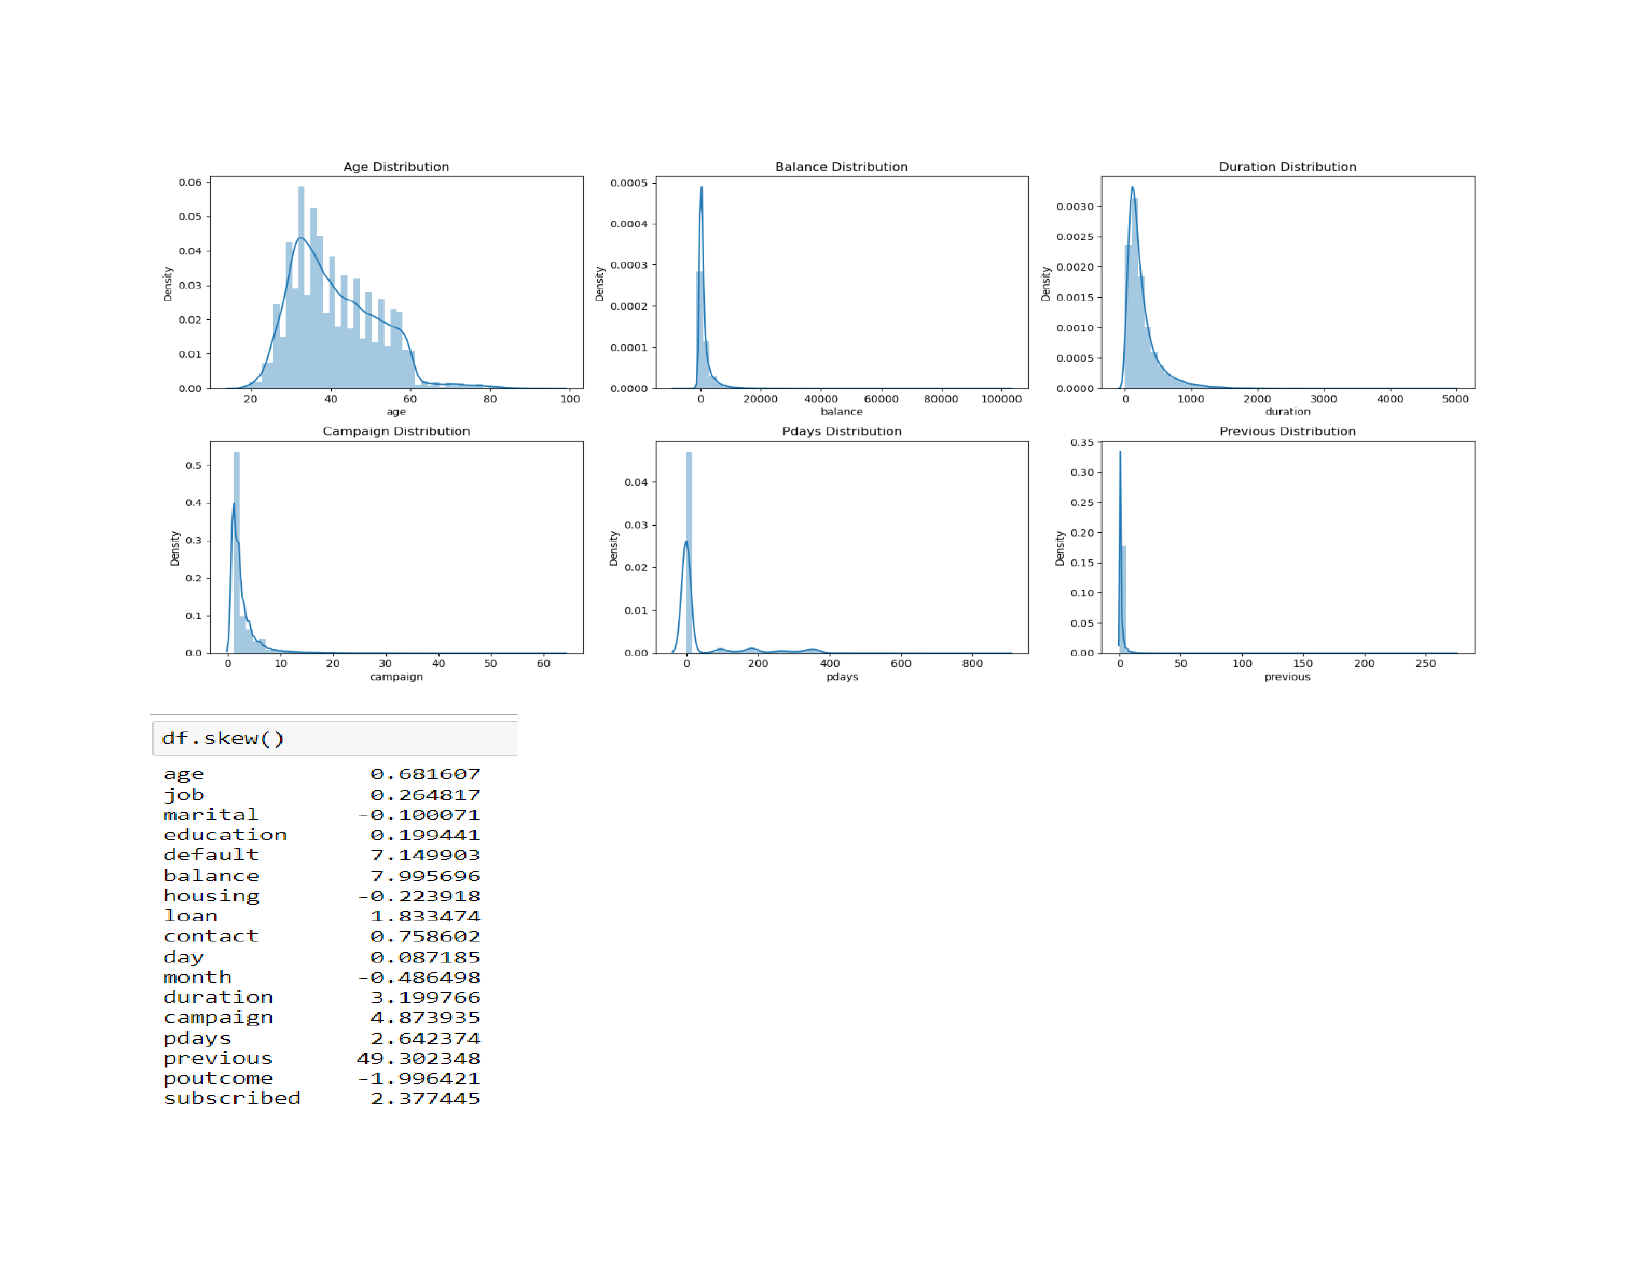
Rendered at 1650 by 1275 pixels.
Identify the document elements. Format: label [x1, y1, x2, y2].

picture [150, 150, 1500, 693]
picture [150, 711, 518, 1109]
